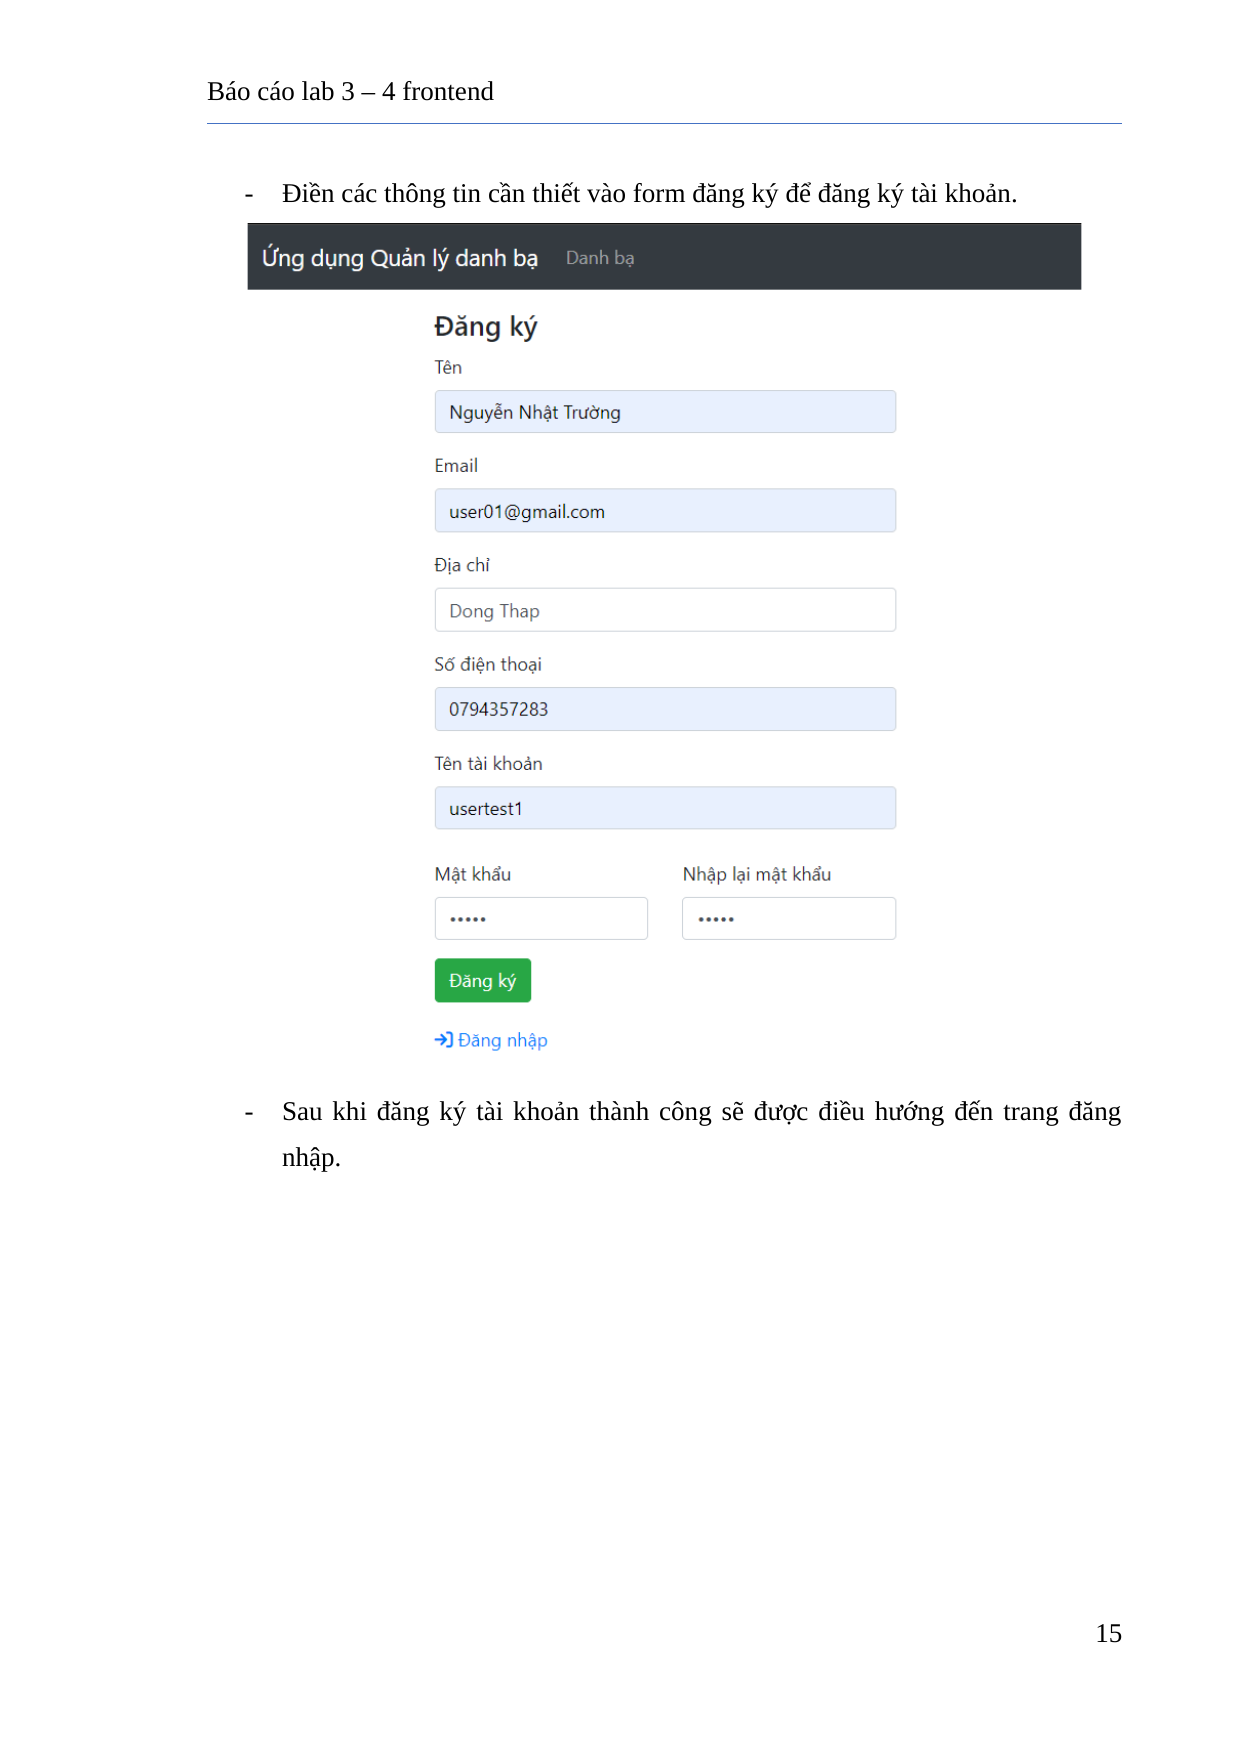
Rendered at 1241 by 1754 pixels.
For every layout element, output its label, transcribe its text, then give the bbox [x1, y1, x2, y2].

list Điền các thông tin cần thiết vào form đăng ký để đăng ký tài khoản. [244, 177, 1122, 208]
picture [247, 223, 1082, 1081]
list Sau khi đăng ký tài khoản thành công sẽ được điều hướng đến trang đăng nhập. [244, 1095, 1122, 1172]
